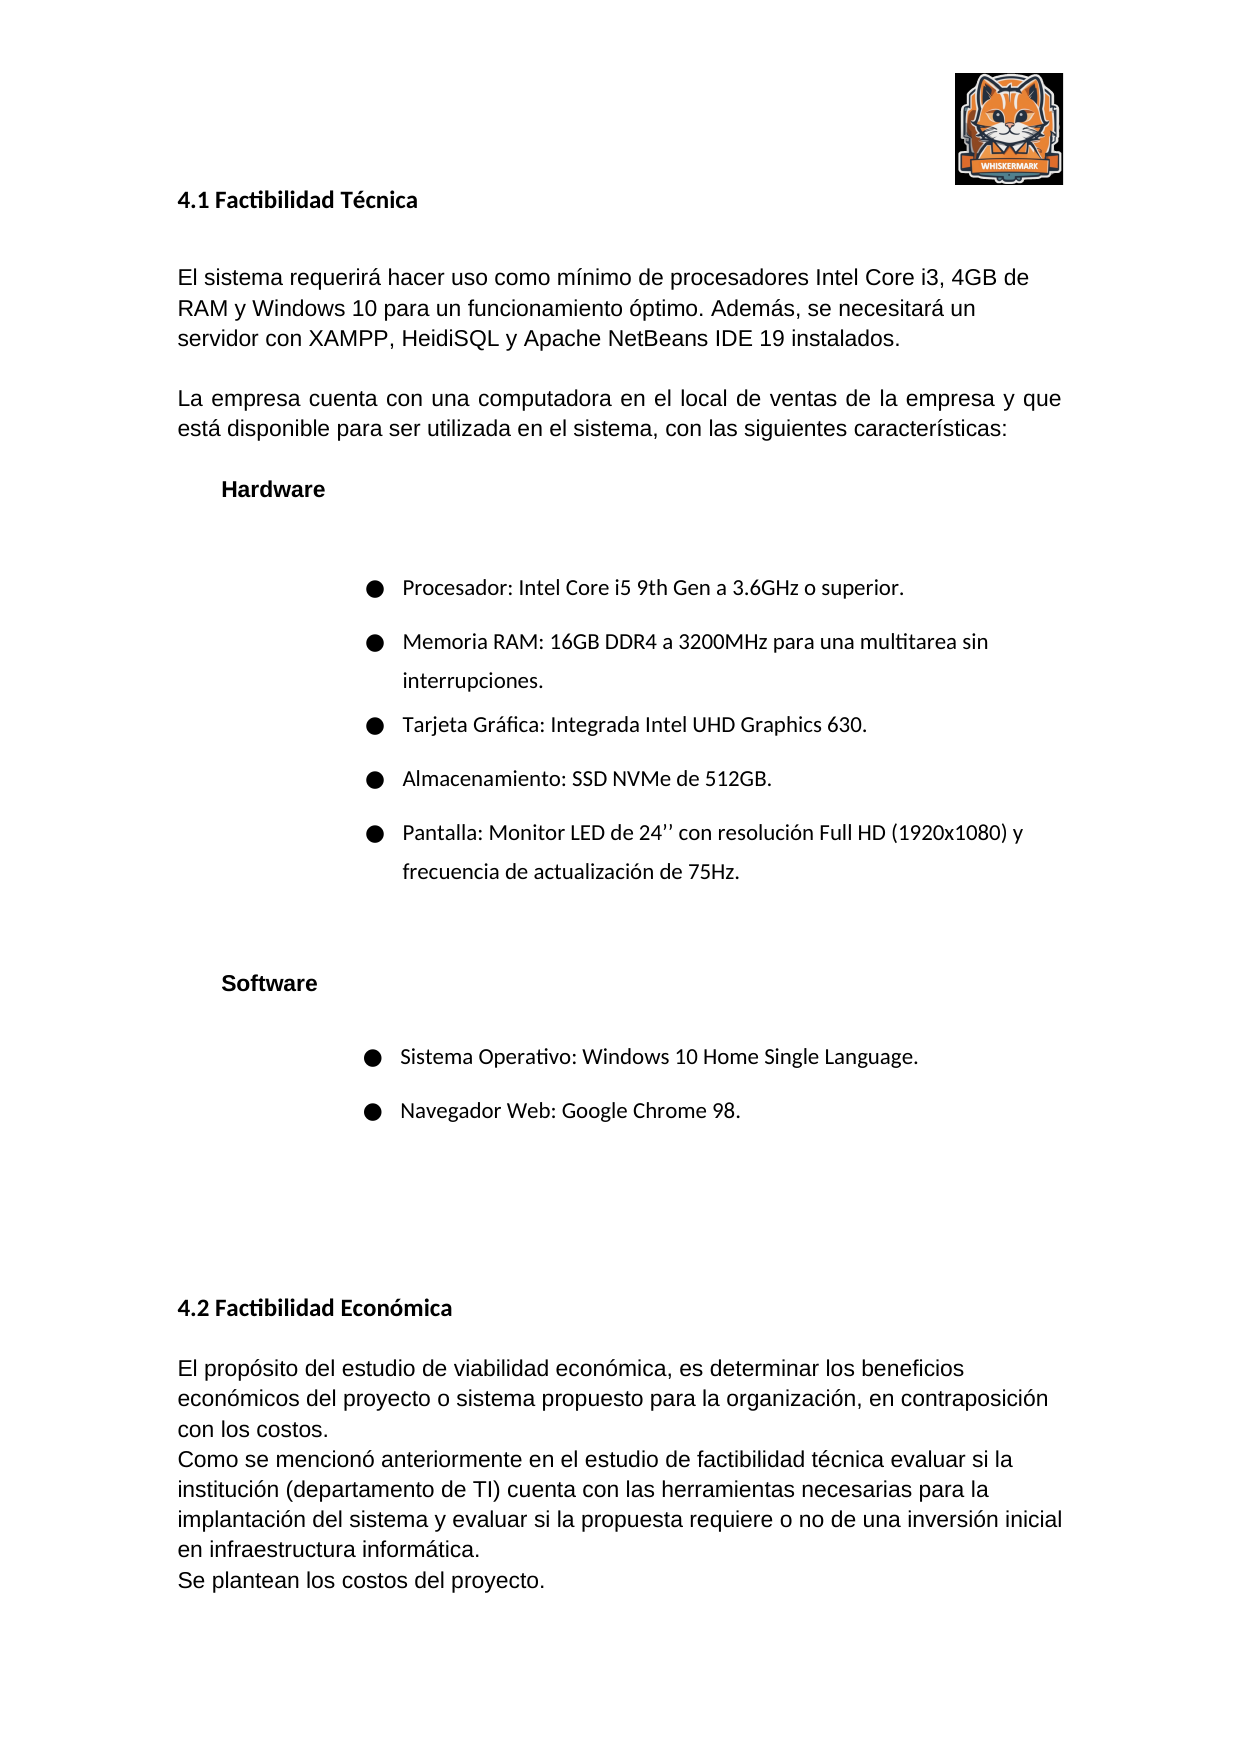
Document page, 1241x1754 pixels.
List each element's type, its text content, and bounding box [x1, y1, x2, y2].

list Tarjeta Gráfica: Integrada Intel UHD Graphics 630. [365, 698, 1063, 745]
list Almacenamiento: SSD NVMe de 512GB. [365, 752, 1063, 799]
text El propósito del estudio de viabilidad económica, es determinar los beneficios económicos del proyecto o sistema propuesto para la organización, en contraposición con los costos. [177, 1355, 1063, 1442]
text La empresa cuenta con una computadora en el local de ventas de la empresa y que está disponible para ser utilizada en el sistema, con las siguientes características: [177, 385, 1063, 442]
list Memoria RAM: 16GB DDR4 a 3200MHz para una multitarea sin interrupciones. [365, 615, 1063, 694]
list Navegador Web: Google Chrome 98. [363, 1084, 1063, 1131]
list Procesador: Intel Core i5 9th Gen a 3.6GHz o superior. [365, 561, 1063, 608]
text Hardware [221, 476, 1063, 502]
picture [955, 73, 1064, 185]
text El sistema requerirá hacer uso como mínimo de procesadores Intel Core i3, 4GB de RAM y Windows 10 para un funcionamiento óptimo. Además, se necesitará un servidor con XAMPP, HeidiSQL y Apache NetBeans IDE 19 instalados. [177, 264, 1063, 351]
list Factibilidad Económica [177, 1292, 1063, 1322]
text Se plantean los costos del proyecto. [177, 1567, 1063, 1593]
text Software [221, 970, 1063, 996]
list Sistema Operativo: Windows 10 Home Single Language. [363, 1030, 1063, 1077]
list Pantalla: Monitor LED de 24’’ con resolución Full HD (1920x1080) y frecuencia de actualización de 75Hz. [365, 806, 1063, 886]
list Factibilidad Técnica [177, 184, 1063, 215]
text Como se mencionó anteriormente en el estudio de factibilidad técnica evaluar si la institución (departamento de TI) cuenta con las herramientas necesarias para la implantación del sistema y evaluar si la propuesta requiere o no de una inversión inicial en infraestructura informática. [177, 1446, 1063, 1563]
